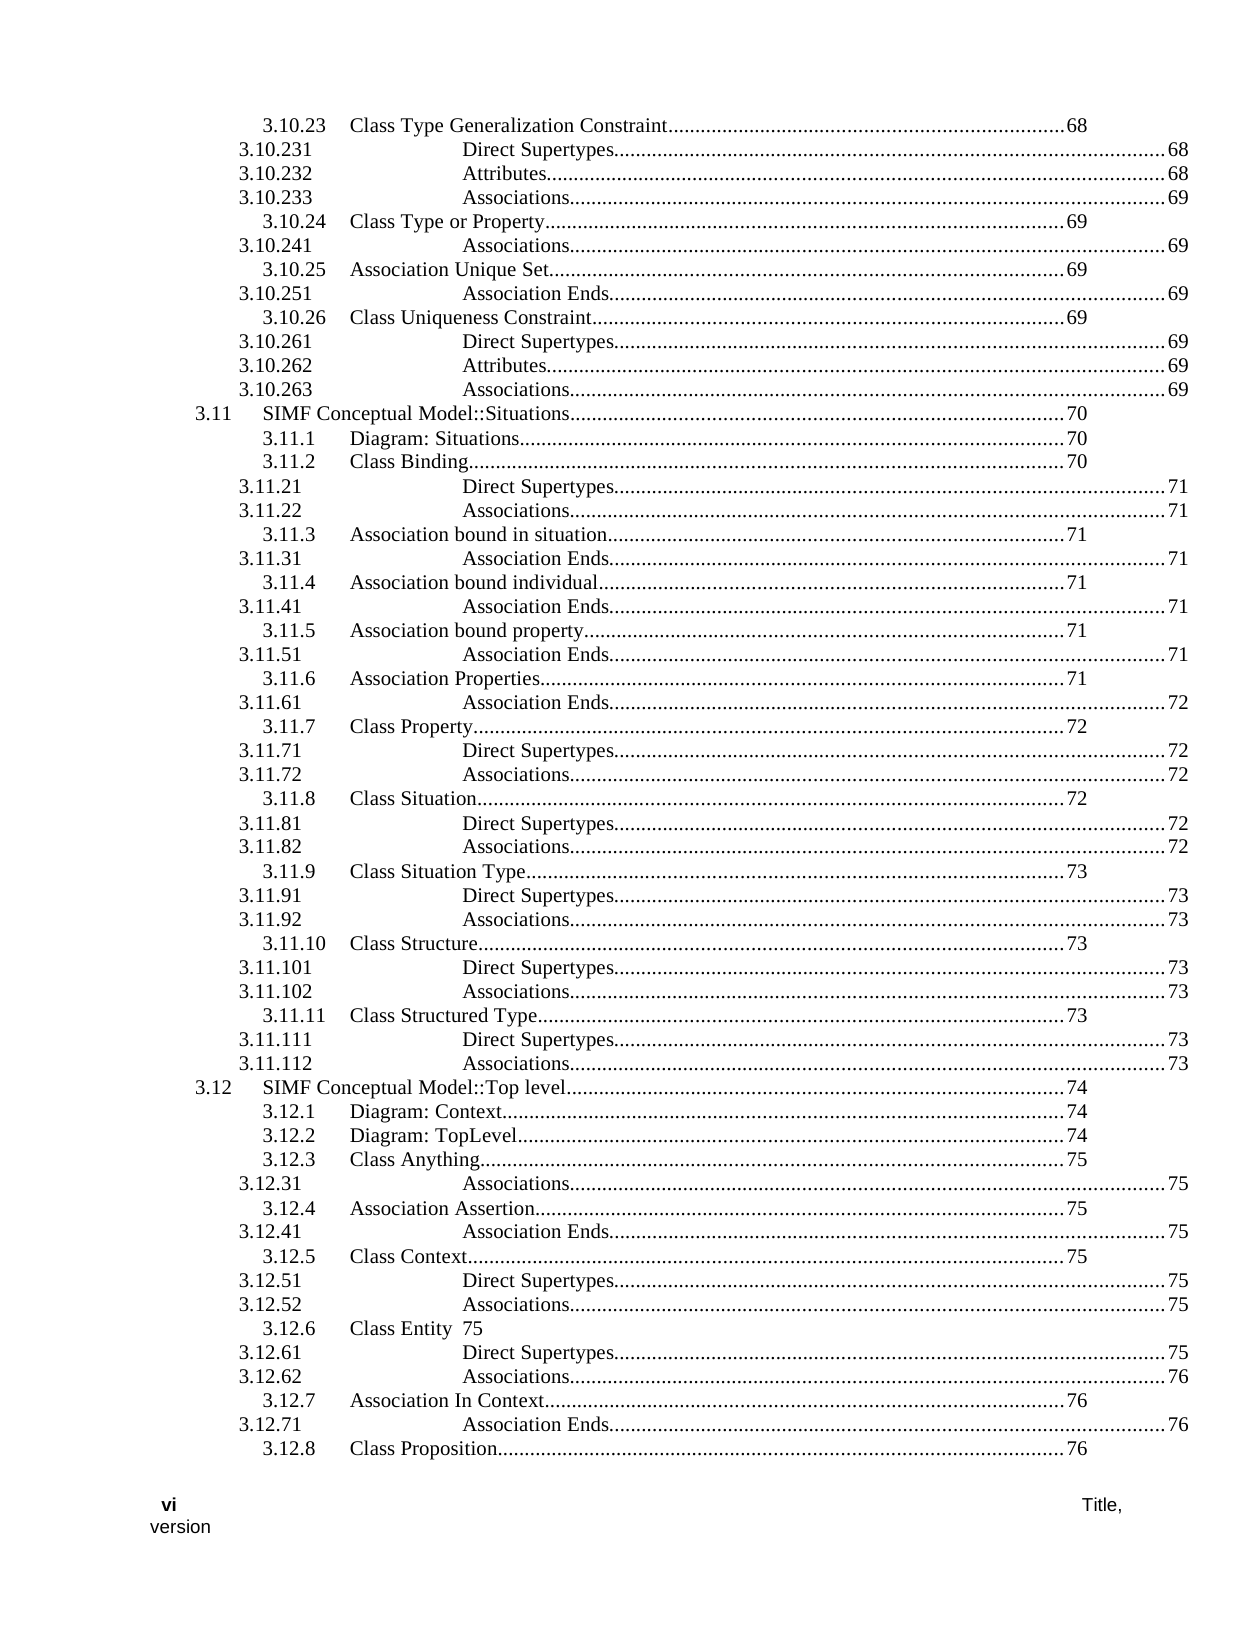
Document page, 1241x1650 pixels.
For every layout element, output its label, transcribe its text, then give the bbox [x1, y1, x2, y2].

text 3.12.4 Association Assertion 75 [262, 1195, 1165, 1219]
text 3.11 SIMF Conceptual Model::Situations 70 [195, 401, 1165, 425]
text 3.11.111 Direct Supertypes 73 [238, 1027, 1165, 1051]
text 3.10.23 Class Type Generalization Constraint 68 [262, 112, 1165, 137]
text 3.12.7 Association In Context 76 [262, 1388, 1165, 1412]
text 3.11.112 Associations 73 [238, 1051, 1165, 1075]
text 3.11.11 Class Structured Type 73 [262, 1003, 1165, 1027]
text 3.10.25 Association Unique Set 69 [262, 257, 1165, 281]
text 3.10.263 Associations 69 [238, 377, 1165, 401]
text 3.11.51 Association Ends 71 [238, 642, 1165, 666]
text 3.11.92 Associations 73 [238, 907, 1165, 931]
text 3.12.3 Class Anything 75 [262, 1147, 1165, 1171]
text 3.11.10 Class Structure 73 [262, 931, 1165, 955]
text 3.11.3 Association bound in situation 71 [262, 522, 1165, 546]
text 3.10.24 Class Type or Property 69 [262, 209, 1165, 233]
text 3.11.21 Direct Supertypes 71 [238, 473, 1165, 497]
text 3.11.101 Direct Supertypes 73 [238, 955, 1165, 979]
text 3.12.71 Association Ends 76 [238, 1412, 1165, 1436]
text 3.11.2 Class Binding 70 [262, 449, 1165, 473]
text 3.11.72 Associations 72 [238, 762, 1165, 786]
text 3.10.231 Direct Supertypes 68 [238, 137, 1165, 161]
text 3.12.41 Association Ends 75 [238, 1219, 1165, 1243]
text 3.11.22 Associations 71 [238, 497, 1165, 522]
text 3.11.7 Class Property 72 [262, 714, 1165, 738]
text 3.10.232 Attributes 68 [238, 161, 1165, 185]
text 3.12.61 Direct Supertypes 75 [238, 1340, 1165, 1364]
text 3.12.62 Associations 76 [238, 1364, 1165, 1388]
text 3.11.81 Direct Supertypes 72 [238, 810, 1165, 834]
text 3.11.8 Class Situation 72 [262, 786, 1165, 810]
text 3.10.261 Direct Supertypes 69 [238, 329, 1165, 353]
text 3.10.262 Attributes 69 [238, 353, 1165, 377]
text 3.11.71 Direct Supertypes 72 [238, 738, 1165, 762]
text 3.11.91 Direct Supertypes 73 [238, 882, 1165, 907]
text 3.12.52 Associations 75 [238, 1292, 1165, 1316]
text 3.12.31 Associations 75 [238, 1171, 1165, 1195]
text 3.11.5 Association bound property 71 [262, 618, 1165, 642]
text 3.11.9 Class Situation Type 73 [262, 858, 1165, 882]
text 3.12.2 Diagram: TopLevel 74 [262, 1123, 1165, 1147]
text 3.10.26 Class Uniqueness Constraint 69 [262, 305, 1165, 329]
text 3.11.102 Associations 73 [238, 979, 1165, 1003]
text 3.11.31 Association Ends 71 [238, 546, 1165, 570]
text 3.10.251 Association Ends 69 [238, 281, 1165, 305]
text 3.10.233 Associations 69 [238, 185, 1165, 209]
text 3.12 SIMF Conceptual Model::Top level 74 [195, 1075, 1165, 1099]
text 3.12.5 Class Context 75 [262, 1243, 1165, 1267]
text 3.12.1 Diagram: Context 74 [262, 1099, 1165, 1123]
text 3.11.82 Associations 72 [238, 834, 1165, 858]
text 3.11.41 Association Ends 71 [238, 594, 1165, 618]
text 3.10.241 Associations 69 [238, 233, 1165, 257]
text 3.11.61 Association Ends 72 [238, 690, 1165, 714]
text 3.11.6 Association Properties 71 [262, 666, 1165, 690]
text 3.11.4 Association bound individual 71 [262, 570, 1165, 594]
text 3.11.1 Diagram: Situations 70 [262, 425, 1165, 449]
text 3.12.8 Class Proposition 76 [262, 1436, 1165, 1460]
text 3.12.6 Class Entity 75 [262, 1316, 1165, 1340]
text 3.12.51 Direct Supertypes 75 [238, 1267, 1165, 1292]
